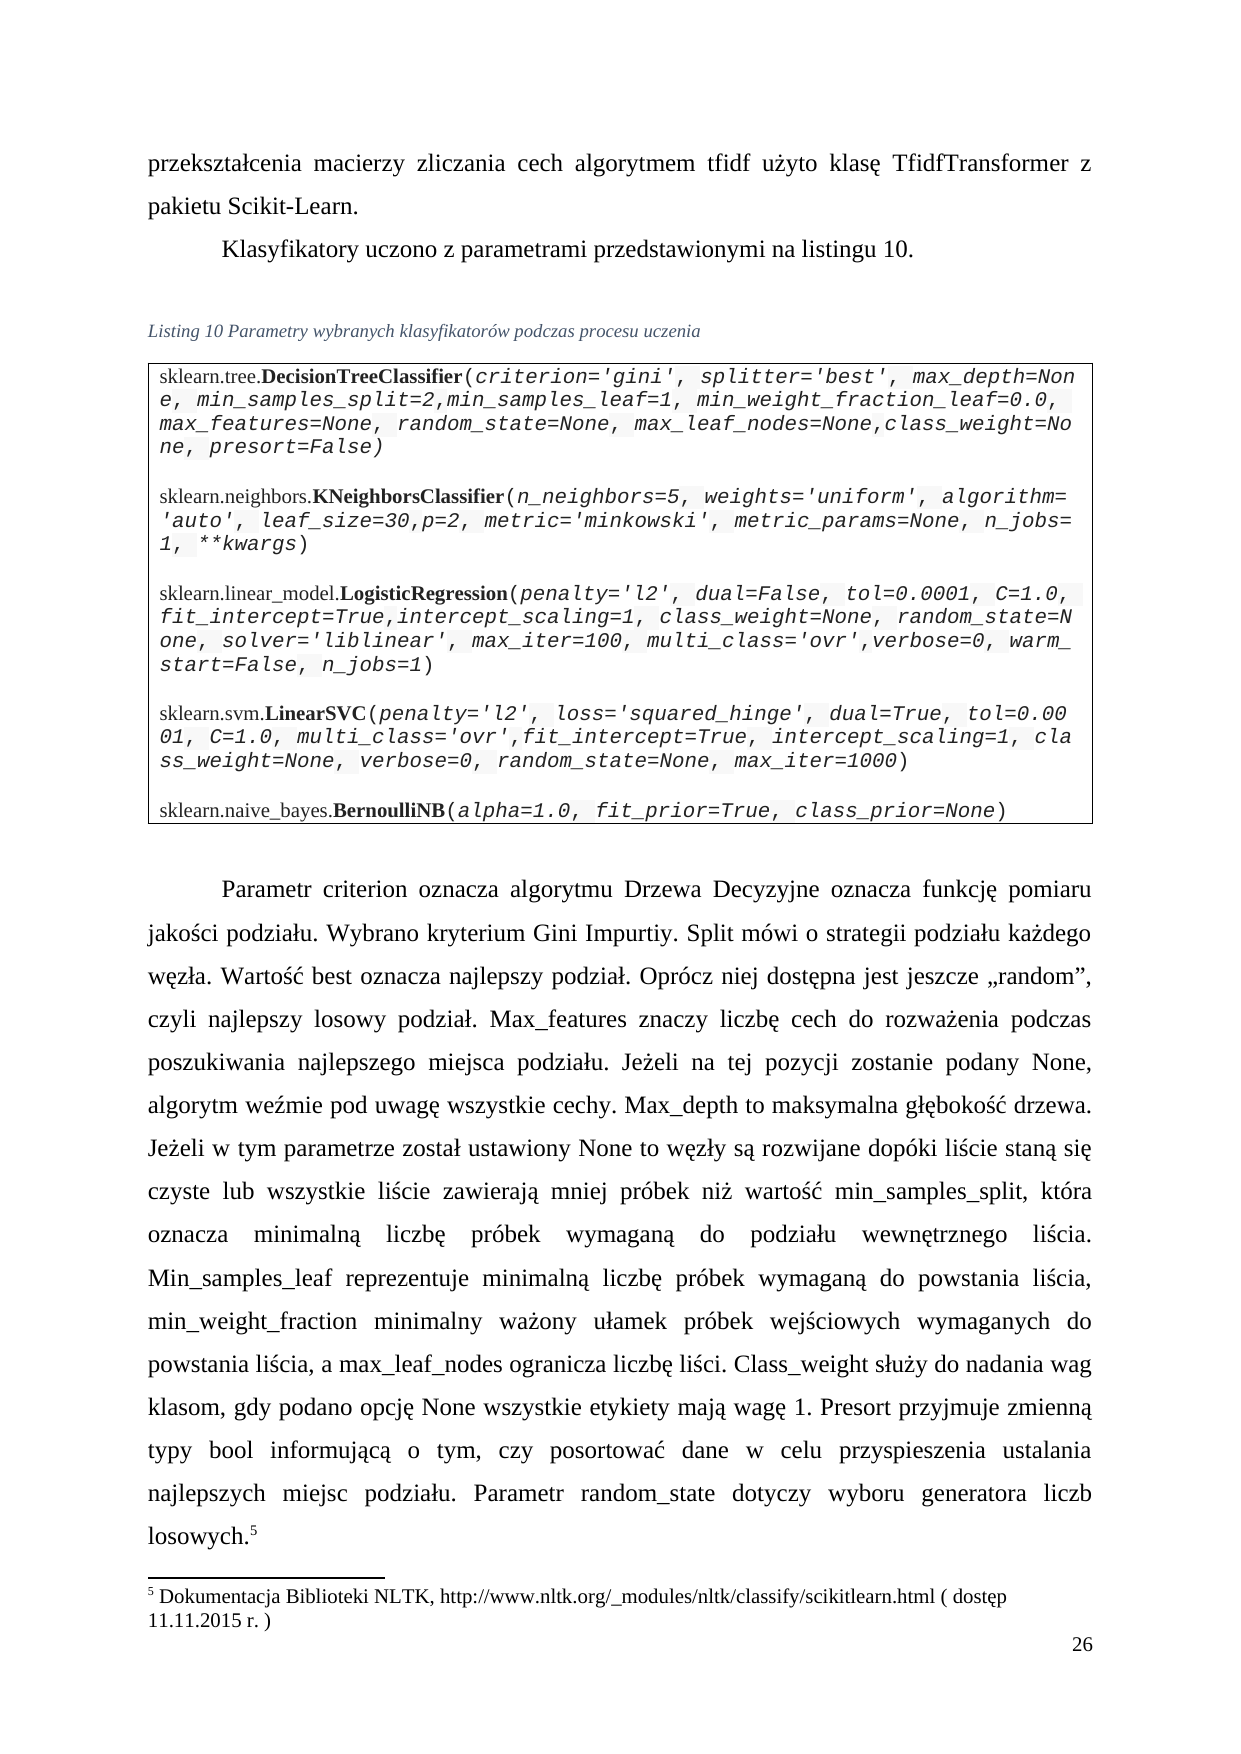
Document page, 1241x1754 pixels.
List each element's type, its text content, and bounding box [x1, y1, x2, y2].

table_header sklearn.tree.DecisionTreeClassifier(criterion='gini', splitter='best', max_depth=None, min_samples_split=2,min_samples_leaf=1, min_weight_fraction_leaf=0.0, max_features=None, random_state=None, max_leaf_nodes=None,class_weight=None, presort=False) sklearn.neighbors.KNeighborsClassifier(n_neighbors=5, weights='uniform', algorithm='auto', leaf_size=30,p=2, metric='minkowski', metric_params=None, n_jobs=1, **kwargs) sklearn.linear_model.LogisticRegression(penalty='l2', dual=False, tol=0.0001, C=1.0, fit_intercept=True,intercept_scaling=1, class_weight=None, random_state=None, solver='liblinear', max_iter=100, multi_class='ovr',verbose=0, warm_start=False, n_jobs=1) sklearn.svm.LinearSVC(penalty='l2', loss='squared_hinge', dual=True, tol=0.0001, C=1.0, multi_class='ovr',fit_intercept=True, intercept_scaling=1, class_weight=None, verbose=0, random_state=None, max_iter=1000) sklearn.naive_bayes.BernoulliNB(alpha=1.0, fit_prior=True, class_prior=None) [149, 364, 1092, 823]
text Parametr criterion oznacza algorytmu Drzewa Decyzyjne oznacza funkcję pomiaru jakości podziału. Wybrano kryterium Gini Impurtiy. Split mówi o strategii podziału każdego węzła. Wartość best oznacza najlepszy podział. Oprócz niej dostępna jest jeszcze „random”, czyli najlepszy losowy podział. Max_features znaczy liczbę cech do rozważenia podczas poszukiwania najlepszego miejsca podziału. Jeżeli na tej pozycji zostanie podany None, algorytm weźmie pod uwagę wszystkie cechy. Max_depth to maksymalna głębokość drzewa. Jeżeli w tym parametrze został ustawiony None to węzły są rozwijane dopóki liście staną się czyste lub wszystkie liście zawierają mniej próbek niż wartość min_samples_split, która oznacza minimalną liczbę próbek wymaganą do podziału wewnętrznego liścia. Min_samples_leaf reprezentuje minimalną liczbę próbek wymaganą do powstania liścia, min_weight_fraction minimalny ważony ułamek próbek wejściowych wymaganych do powstania liścia, a max_leaf_nodes ogranicza liczbę liści. Class_weight służy do nadania wag klasom, gdy podano opcję None wszystkie etykiety mają wagę 1. Presort przyjmuje zmienną typy bool informującą o tym, czy posortować dane w celu przyspieszenia ustalania najlepszych miejsc podziału. Parametr random_state dotyczy wyboru generatora liczb losowych. [148, 874, 1093, 1550]
text Klasyfikatory uczono z parametrami przedstawionymi na listingu 10. [148, 234, 1093, 263]
